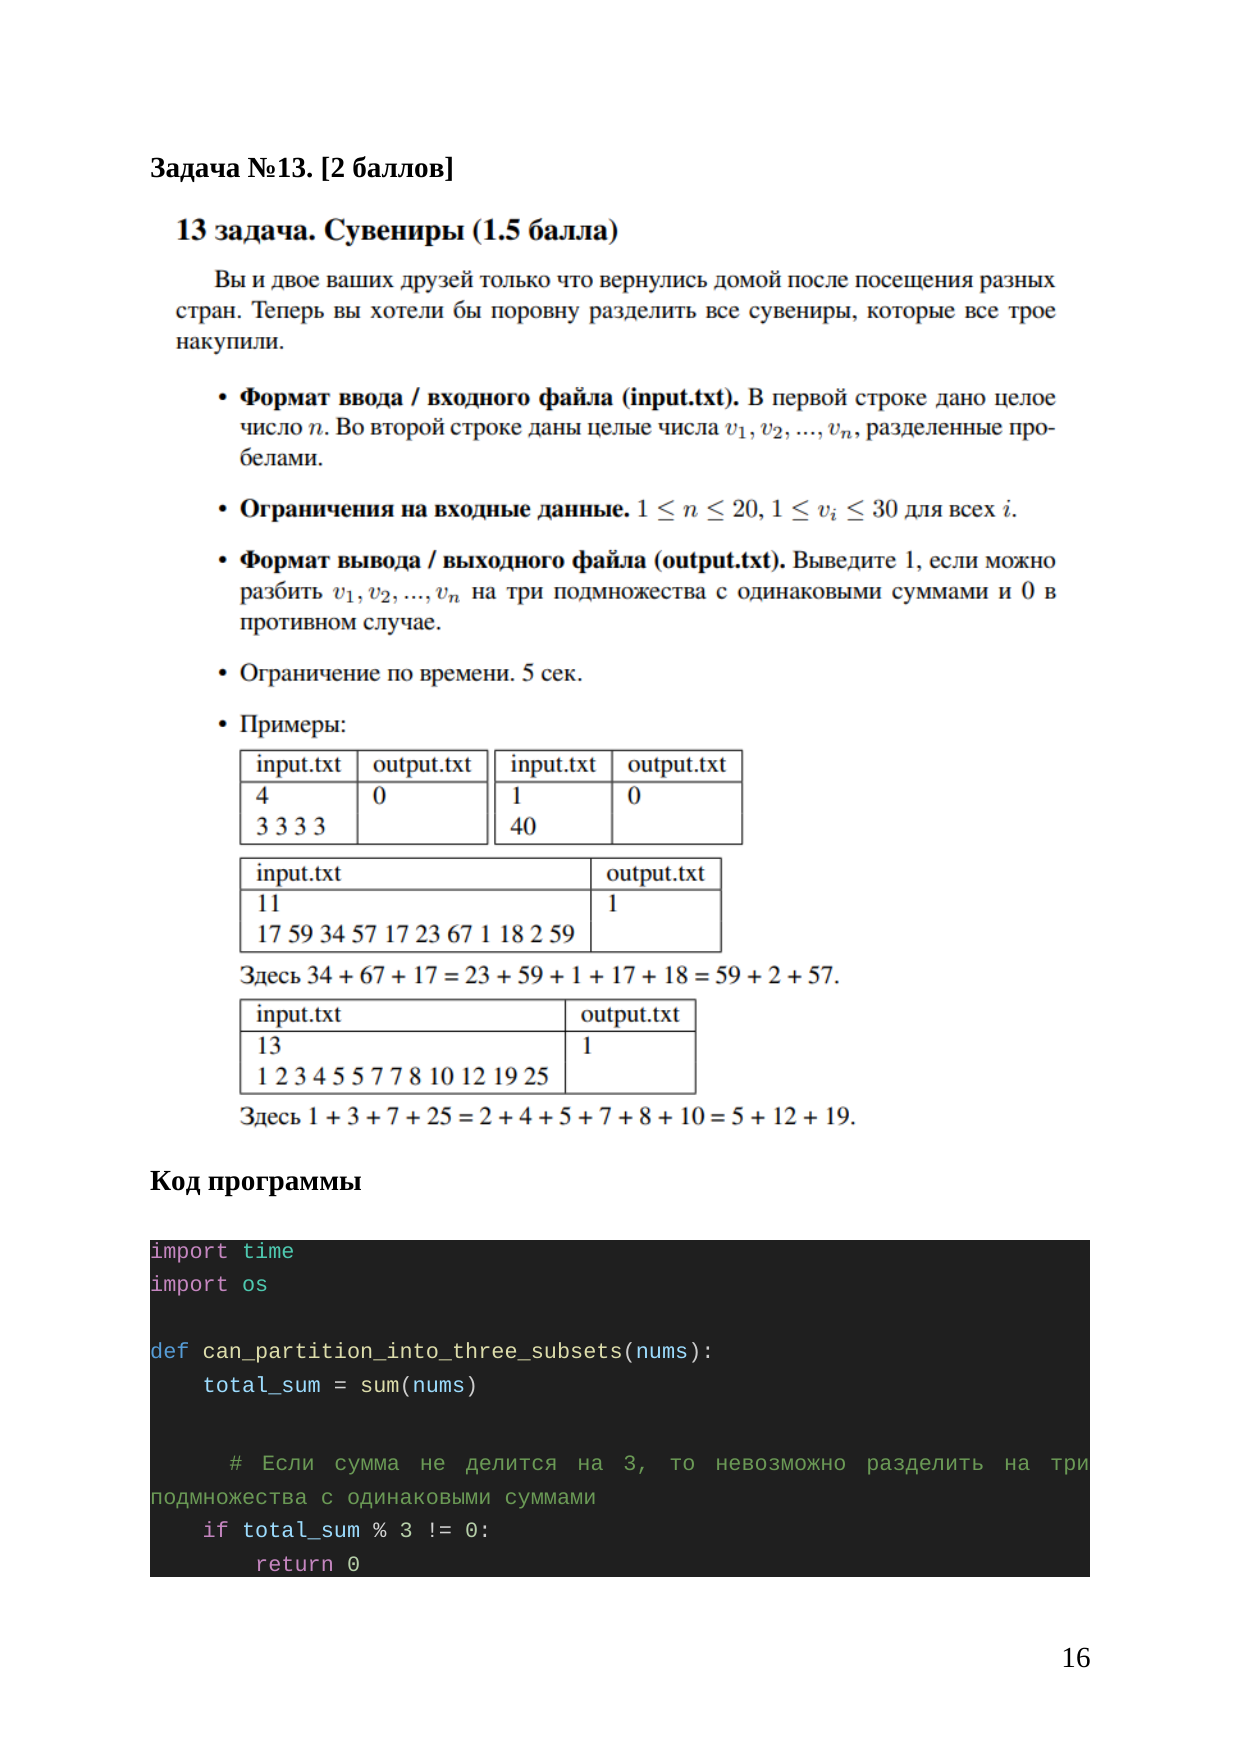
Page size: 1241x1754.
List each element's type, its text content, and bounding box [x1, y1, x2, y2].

text total_sum = sum(nums) [150, 1374, 1090, 1398]
text import time [150, 1240, 1090, 1265]
text def can_partition_into_three_subsets(nums): [150, 1340, 1090, 1365]
text if total_sum % 3 != 0: [150, 1519, 1090, 1544]
text import os [150, 1273, 1090, 1298]
text return 0 [150, 1553, 1090, 1577]
subtitle Задача №13. [2 баллов] [150, 150, 1090, 183]
text # Если сумма не делится на 3, то невозможно разделить на три подмножества с одинаковыми суммами [150, 1452, 1090, 1511]
text Код программы [150, 1163, 1090, 1197]
picture [150, 196, 1091, 1159]
